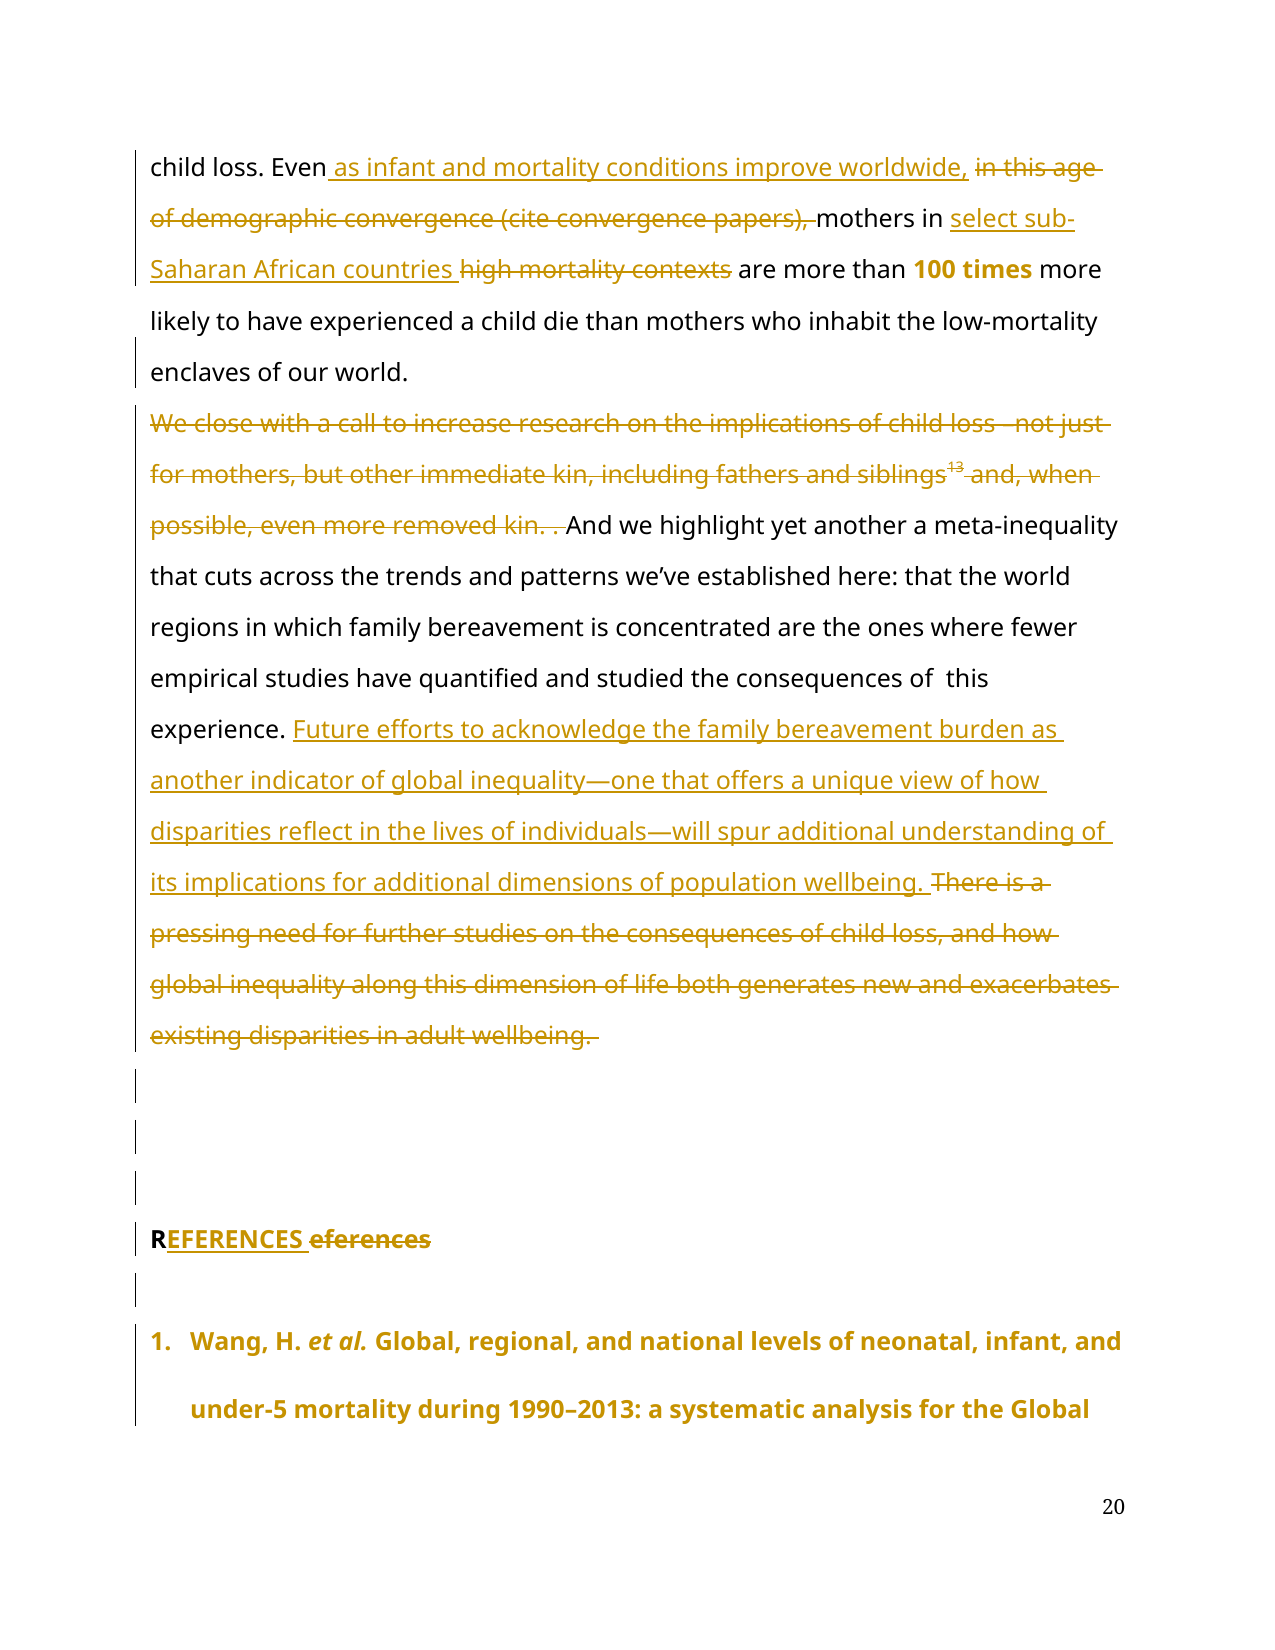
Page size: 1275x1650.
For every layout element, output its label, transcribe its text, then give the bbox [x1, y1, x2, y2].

text And we highlight yet another a meta-inequality that cuts across the trends and patterns we’ve established here: that the world regions in which family bereavement is concentrated are the ones where fewer empirical studies have quantified and studied the consequences of this experience. [150, 405, 1125, 1052]
text R [150, 1222, 1125, 1256]
